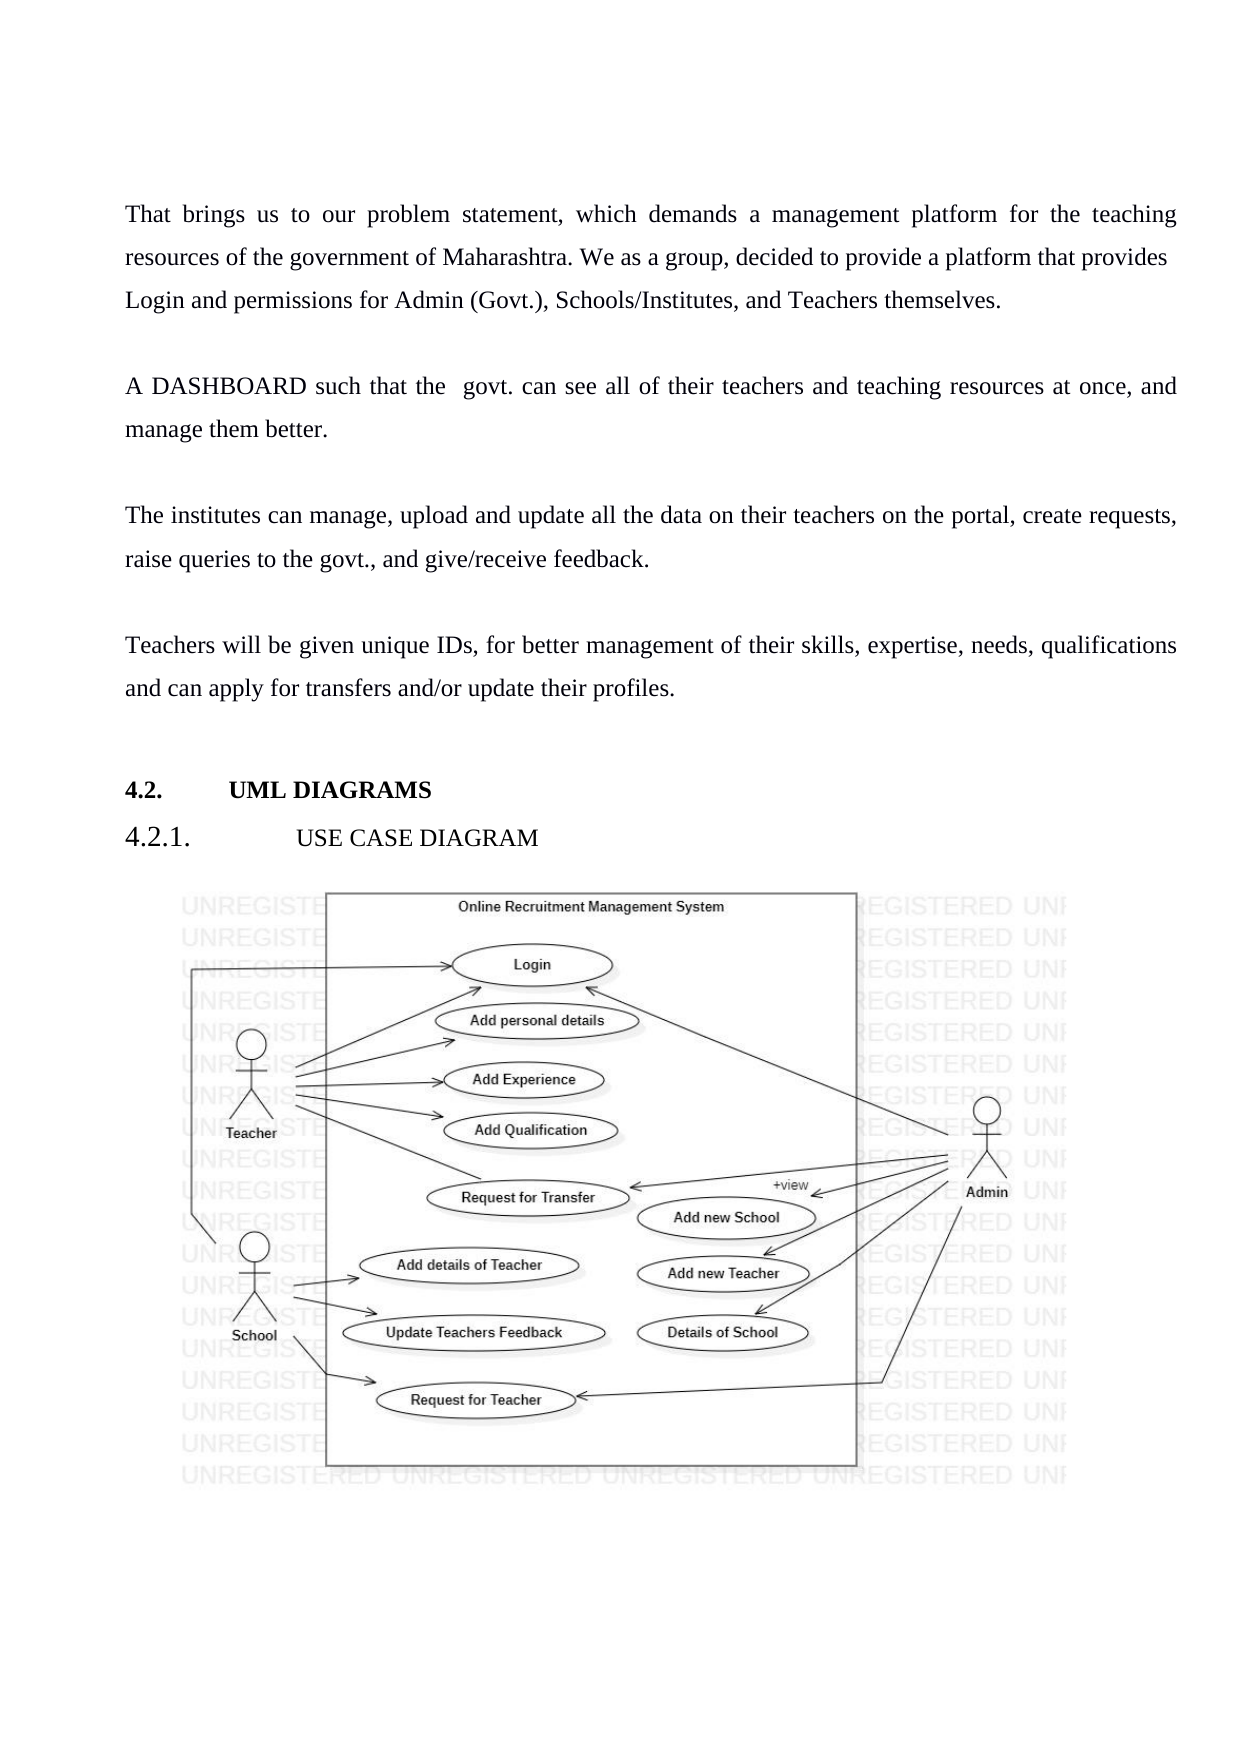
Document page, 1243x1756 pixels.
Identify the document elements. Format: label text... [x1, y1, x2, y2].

list USE CASE DIAGRAM [125, 819, 1178, 852]
text That brings us to our problem statement, which demands a management platform for the teaching resources of the government of Maharashtra. We as a group, decided to provide a platform that provides [125, 199, 1178, 271]
text The institutes can manage, upload and update all the data on their teachers on the portal, create requests, raise queries to the govt., and give/receive feedback. [125, 501, 1178, 572]
picture [181, 883, 1067, 1508]
text A DASHBOARD such that the govt. can see all of their teachers and teaching resources at once, and manage them better. [125, 371, 1178, 443]
text Teachers will be given unique IDs, for better management of their skills, expertise, needs, qualifications and can apply for transfers and/or update their profiles. [125, 630, 1178, 702]
subtitle UML DIAGRAMS [125, 775, 1178, 804]
text Login and permissions for Admin (Govt.), Schools/Institutes, and Teachers themselves. [125, 285, 1178, 314]
